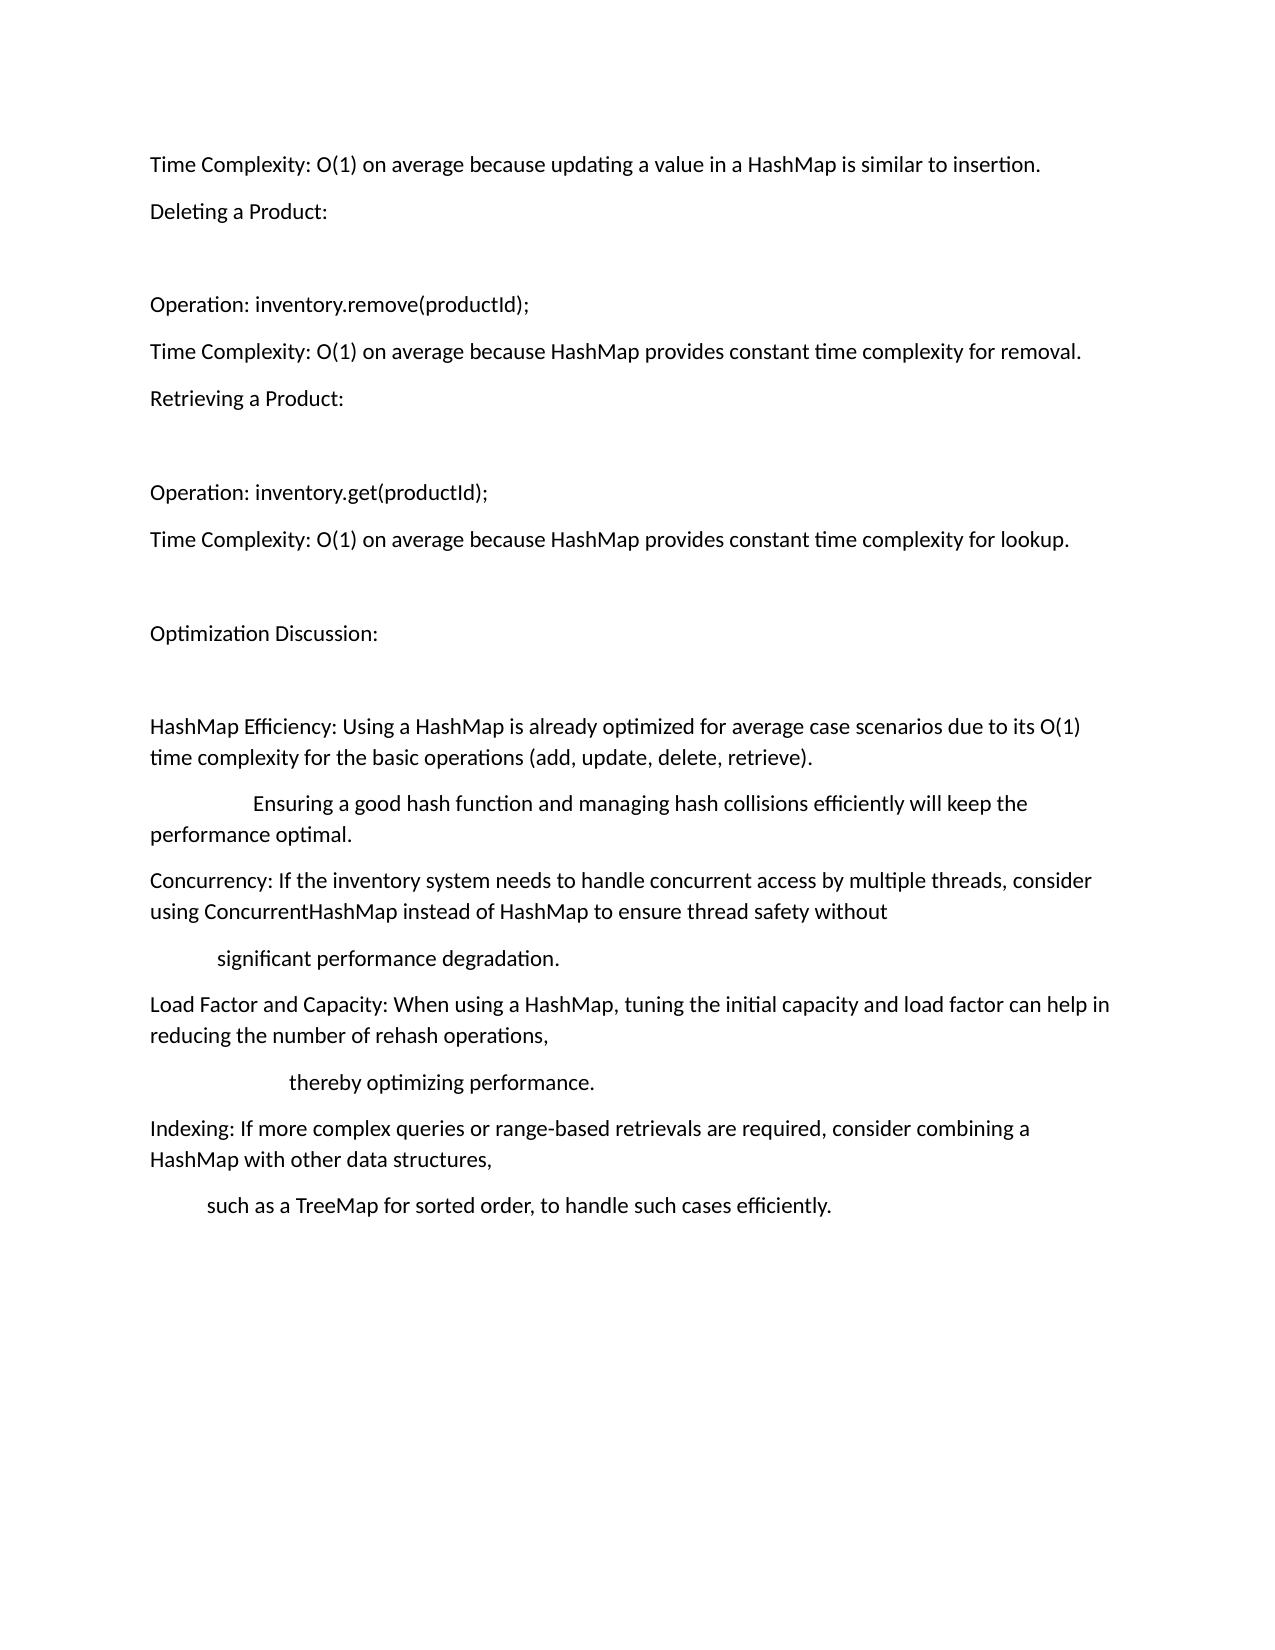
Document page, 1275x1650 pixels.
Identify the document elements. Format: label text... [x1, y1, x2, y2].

text Time Complexity: O(1) on average because HashMap provides constant time complexity for removal. [150, 337, 1125, 366]
text Operation: inventory.get(productId); [150, 478, 1125, 506]
text such as a TreeMap for sorted order, to handle such cases efficiently. [150, 1192, 1125, 1220]
text Operation: inventory.remove(productId); [150, 291, 1125, 319]
text Ensuring a good hash function and managing hash collisions efficiently will keep the performance optimal. [150, 789, 1125, 848]
text Concurrency: If the inventory system needs to handle concurrent access by multiple threads, consider using ConcurrentHashMap instead of HashMap to ensure thread safety without [150, 867, 1125, 925]
text Indexing: If more complex queries or range-based retrievals are required, consider combining a HashMap with other data structures, [150, 1114, 1125, 1173]
text significant performance degradation. [150, 944, 1125, 972]
text Deleting a Product: [150, 197, 1125, 225]
text Time Complexity: O(1) on average because updating a value in a HashMap is similar to insertion. [150, 150, 1125, 178]
text Retrieving a Product: [150, 384, 1125, 412]
text Load Factor and Capacity: When using a HashMap, tuning the initial capacity and load factor can help in reducing the number of rehash operations, [150, 991, 1125, 1049]
text Time Complexity: O(1) on average because HashMap provides constant time complexity for lookup. [150, 525, 1125, 553]
text Optimization Discussion: [150, 619, 1125, 647]
text HashMap Efficiency: Using a HashMap is already optimized for average case scenarios due to its O(1) time complexity for the basic operations (add, update, delete, retrieve). [150, 712, 1125, 771]
text thereby optimizing performance. [150, 1068, 1125, 1096]
